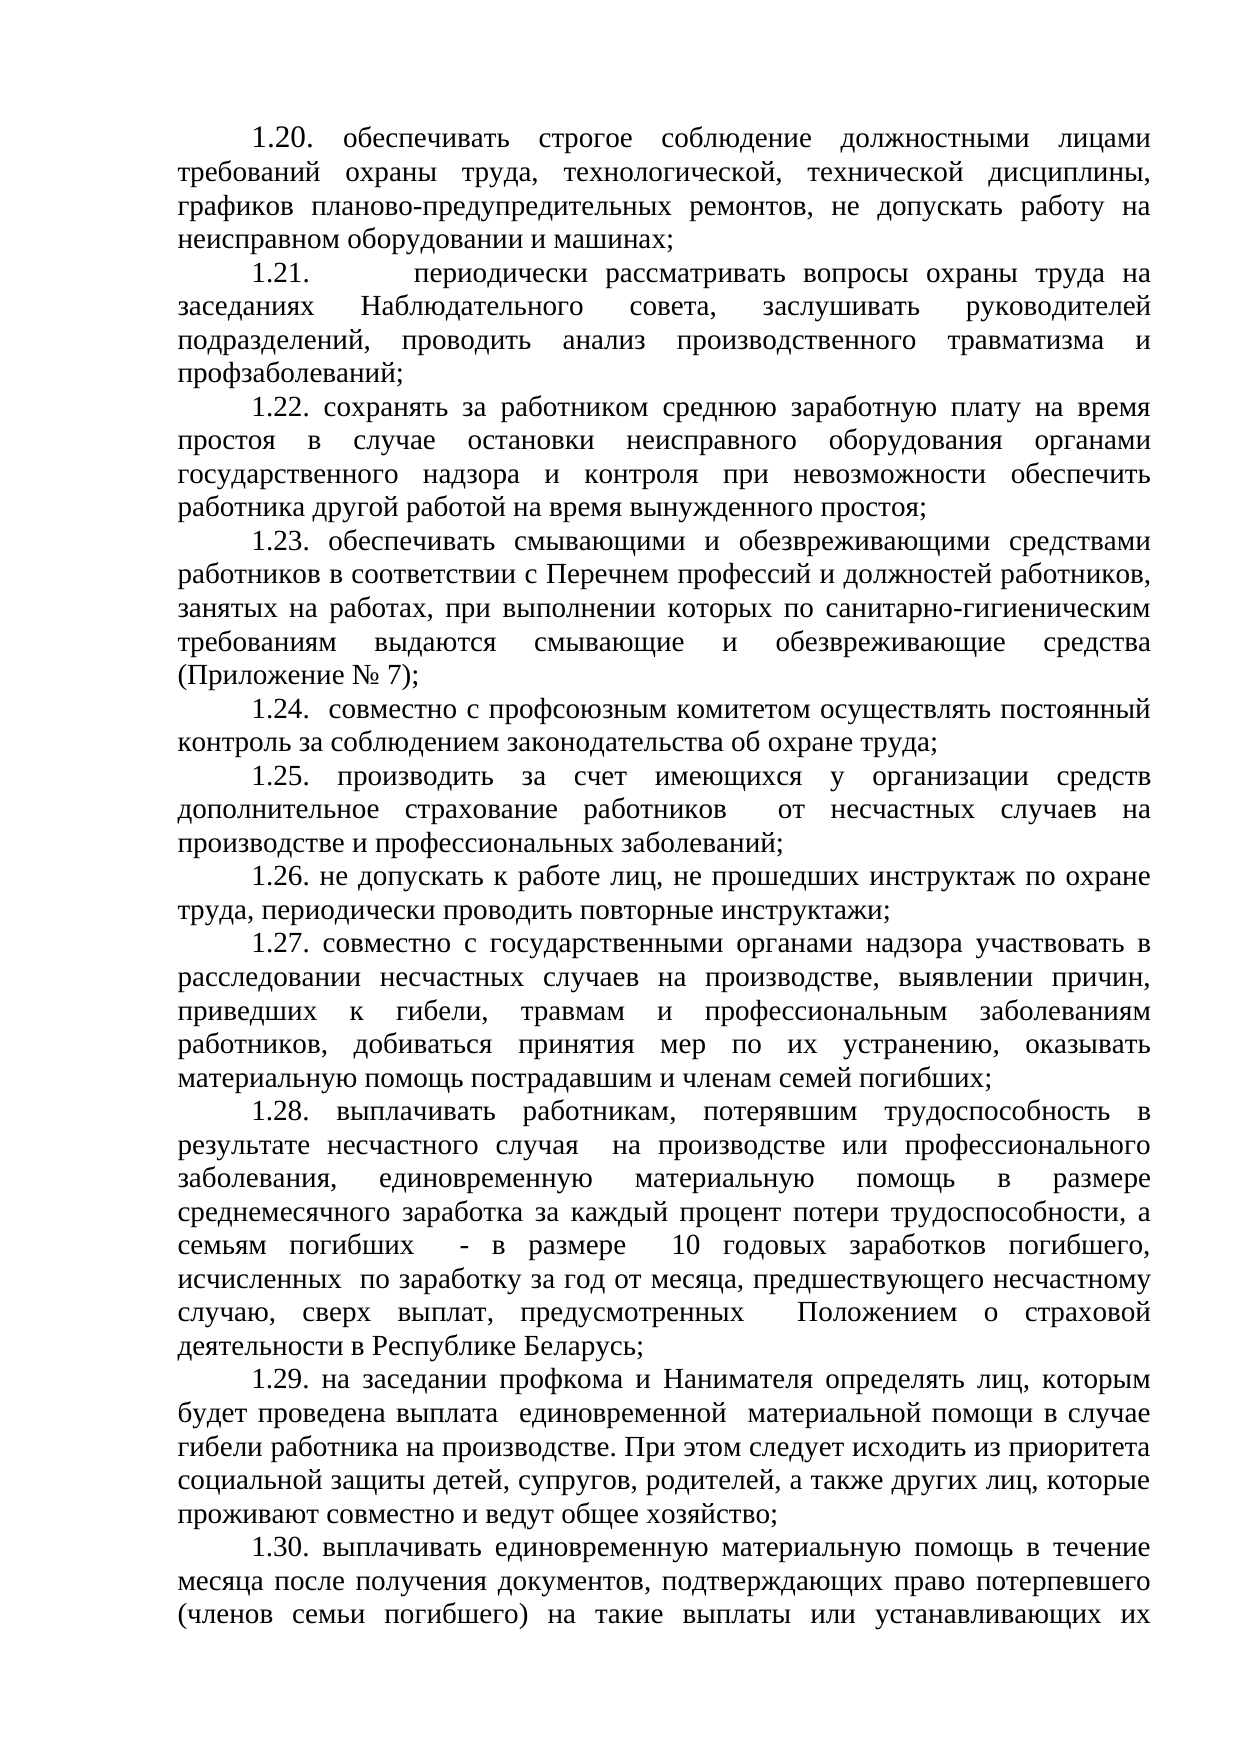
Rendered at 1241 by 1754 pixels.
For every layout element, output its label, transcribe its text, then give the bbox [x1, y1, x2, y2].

text 1.23. обеспечивать смывающими и обезвреживающими средствами работников в соответствии с Перечнем профессий и должностей работников, занятых на работах, при выполнении которых по санитарно-гигиеническим требованиям выдаются смывающие и обезвреживающие средства (Приложение № 7); [177, 523, 1152, 691]
text 1.21. периодически рассматривать вопросы охраны труда на заседаниях Наблюдательного совета, заслушивать руководителей подразделений, проводить анализ производственного травматизма и профзаболеваний; [177, 255, 1152, 389]
text 1.20. обеспечивать строгое соблюдение должностными лицами требований охраны труда, технологической, технической дисциплины, графиков планово-предупредительных ремонтов, не допускать работу на неисправном оборудовании и машинах; [177, 118, 1152, 255]
text 1.27. совместно с государственными органами надзора участвовать в расследовании несчастных случаев на производстве, выявлении причин, приведших к гибели, травмам и профессиональным заболеваниям работников, добиваться принятия мер по их устранению, оказывать материальную помощь пострадавшим и членам семей погибших; [177, 926, 1152, 1093]
text 1.25. производить за счет имеющихся у организации средств дополнительное страхование работников от несчастных случаев на производстве и профессиональных заболеваний; [177, 758, 1152, 858]
text 1.28. выплачивать работникам, потерявшим трудоспособность в результате несчастного случая на производстве или профессионального заболевания, единовременную материальную помощь в размере среднемесячного заработка за каждый процент потери трудоспособности, а семьям погибших - в размере 10 годовых заработков погибшего, исчисленных по заработку за год от месяца, предшествующего несчастному случаю, сверх выплат, предусмотренных Положением о страховой деятельности в Республике Беларусь; [177, 1093, 1152, 1362]
text 1.26. не допускать к работе лиц, не прошедших инструктаж по охране труда, периодически проводить повторные инструктажи; [177, 858, 1152, 926]
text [177, 1529, 1152, 1630]
text 1.24. совместно с профсоюзным комитетом осуществлять постоянный контроль за соблюдением законодательства об охране труда; [177, 691, 1152, 758]
text 1.22. сохранять за работником среднюю заработную плату на время простоя в случае остановки неисправного оборудования органами государственного надзора и контроля при невозможности обеспечить работника другой работой на время вынужденного простоя; [177, 389, 1152, 523]
text 1.29. на заседании профкома и Нанимателя определять лиц, которым будет проведена выплата единовременной материальной помощи в случае гибели работника на производстве. При этом следует исходить из приоритета социальной защиты детей, супругов, родителей, а также других лиц, которые проживают совместно и ведут общее хозяйство; [177, 1362, 1152, 1529]
